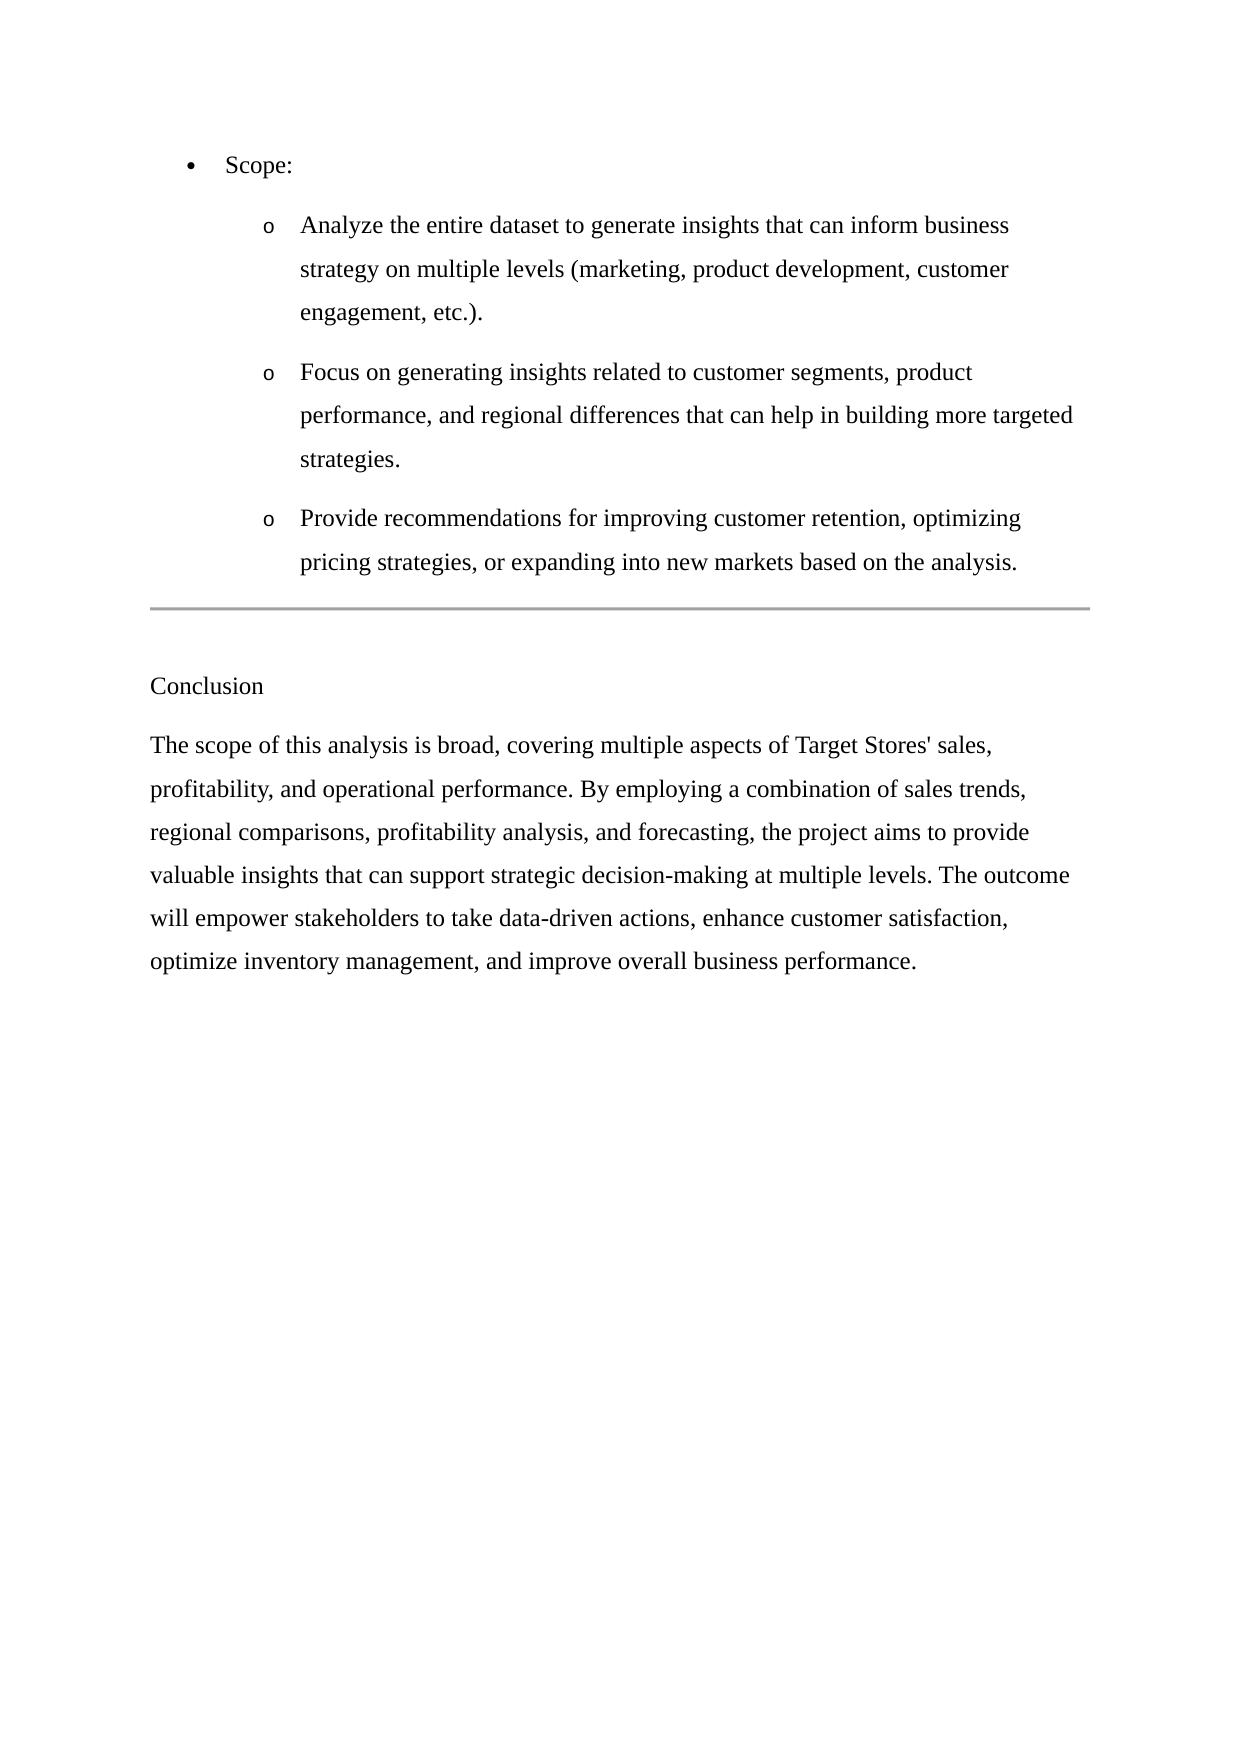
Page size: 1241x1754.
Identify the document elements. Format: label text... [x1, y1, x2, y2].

list Analyze the entire dataset to generate insights that can inform business strategy on multiple levels (marketing, product development, customer engagement, etc.). [262, 210, 1090, 326]
list Scope: [187, 150, 1090, 179]
list Provide recommendations for improving customer retention, optimizing pricing strategies, or expanding into new markets based on the analysis. [262, 503, 1090, 576]
text The scope of this analysis is broad, covering multiple aspects of Target Stores' sales, profitability, and operational performance. By employing a combination of sales trends, regional comparisons, profitability analysis, and forecasting, the project aims to provide valuable insights that can support strategic decision-making at multiple levels. The outcome will empower stakeholders to take data-driven actions, enhance customer satisfaction, optimize inventory management, and improve overall business performance. [150, 731, 1090, 975]
text Conclusion [150, 671, 1090, 699]
list Focus on generating insights related to customer segments, product performance, and regional differences that can help in building more targeted strategies. [262, 357, 1090, 472]
